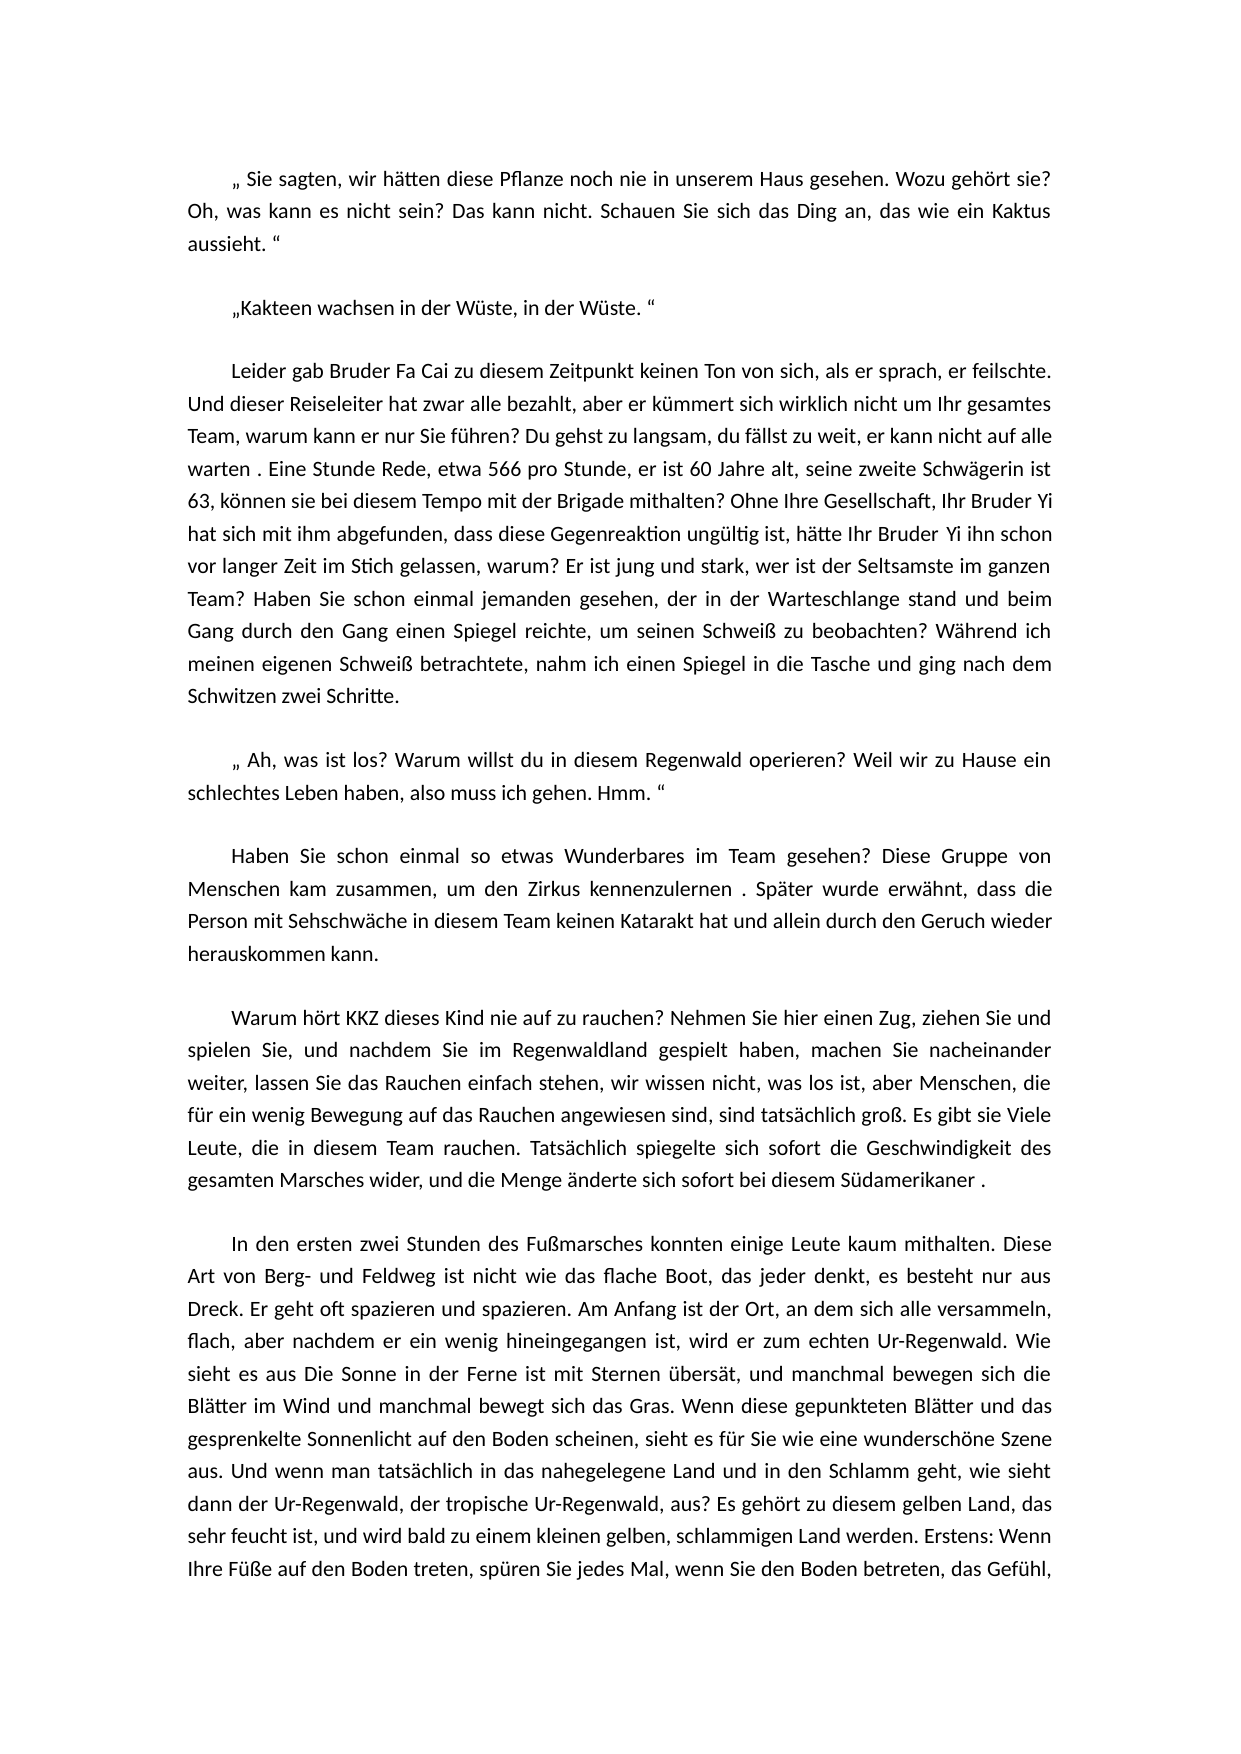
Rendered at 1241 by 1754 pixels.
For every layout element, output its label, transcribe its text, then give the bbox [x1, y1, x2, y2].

text „ Sie sagten, wir hätten diese Pflanze noch nie in unserem Haus gesehen. Wozu gehört sie? Oh, was kann es nicht sein? Das kann nicht. Schauen Sie sich das Ding an, das wie ein Kaktus aussieht. “ [187, 162, 1053, 259]
text „ Ah, was ist los? Warum willst du in diesem Regenwald operieren? Weil wir zu Hause ein schlechtes Leben haben, also muss ich gehen. Hmm. “ [187, 743, 1053, 808]
text Haben Sie schon einmal so etwas Wunderbares im Team gesehen? Diese Gruppe von Menschen kam zusammen, um den Zirkus kennenzulernen . Später wurde erwähnt, dass die Person mit Sehschwäche in diesem Team keinen Katarakt hat und allein durch den Geruch wieder herauskommen kann. [187, 839, 1053, 969]
text „Kakteen wachsen in der Wüste, in der Wüste. “ [187, 291, 1053, 323]
text Leider gab Bruder Fa Cai zu diesem Zeitpunkt keinen Ton von sich, als er sprach, er feilschte. Und dieser Reiseleiter hat zwar alle bezahlt, aber er kümmert sich wirklich nicht um Ihr gesamtes Team, warum kann er nur Sie führen? Du gehst zu langsam, du fällst zu weit, er kann nicht auf alle warten . Eine Stunde Rede, etwa 566 pro Stunde, er ist 60 Jahre alt, seine zweite Schwägerin ist 63, können sie bei diesem Tempo mit der Brigade mithalten? Ohne Ihre Gesellschaft, Ihr Bruder Yi hat sich mit ihm abgefunden, dass diese Gegenreaktion ungültig ist, hätte Ihr Bruder Yi ihn schon vor langer Zeit im Stich gelassen, warum? Er ist jung und stark, wer ist der Seltsamste im ganzen Team? Haben Sie schon einmal jemanden gesehen, der in der Warteschlange stand und beim Gang durch den Gang einen Spiegel reichte, um seinen Schweiß zu beobachten? Während ich meinen eigenen Schweiß betrachtete, nahm ich einen Spiegel in die Tasche und ging nach dem Schwitzen zwei Schritte. [187, 354, 1053, 712]
text Warum hört KKZ dieses Kind nie auf zu rauchen? Nehmen Sie hier einen Zug, ziehen Sie und spielen Sie, und nachdem Sie im Regenwaldland gespielt haben, machen Sie nacheinander weiter, lassen Sie das Rauchen einfach stehen, wir wissen nicht, was los ist, aber Menschen, die für ein wenig Bewegung auf das Rauchen angewiesen sind, sind tatsächlich groß. Es gibt sie Viele Leute, die in diesem Team rauchen. Tatsächlich spiegelte sich sofort die Geschwindigkeit des gesamten Marsches wider, und die Menge änderte sich sofort bei diesem Südamerikaner . [187, 1001, 1053, 1196]
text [187, 1227, 1053, 1584]
